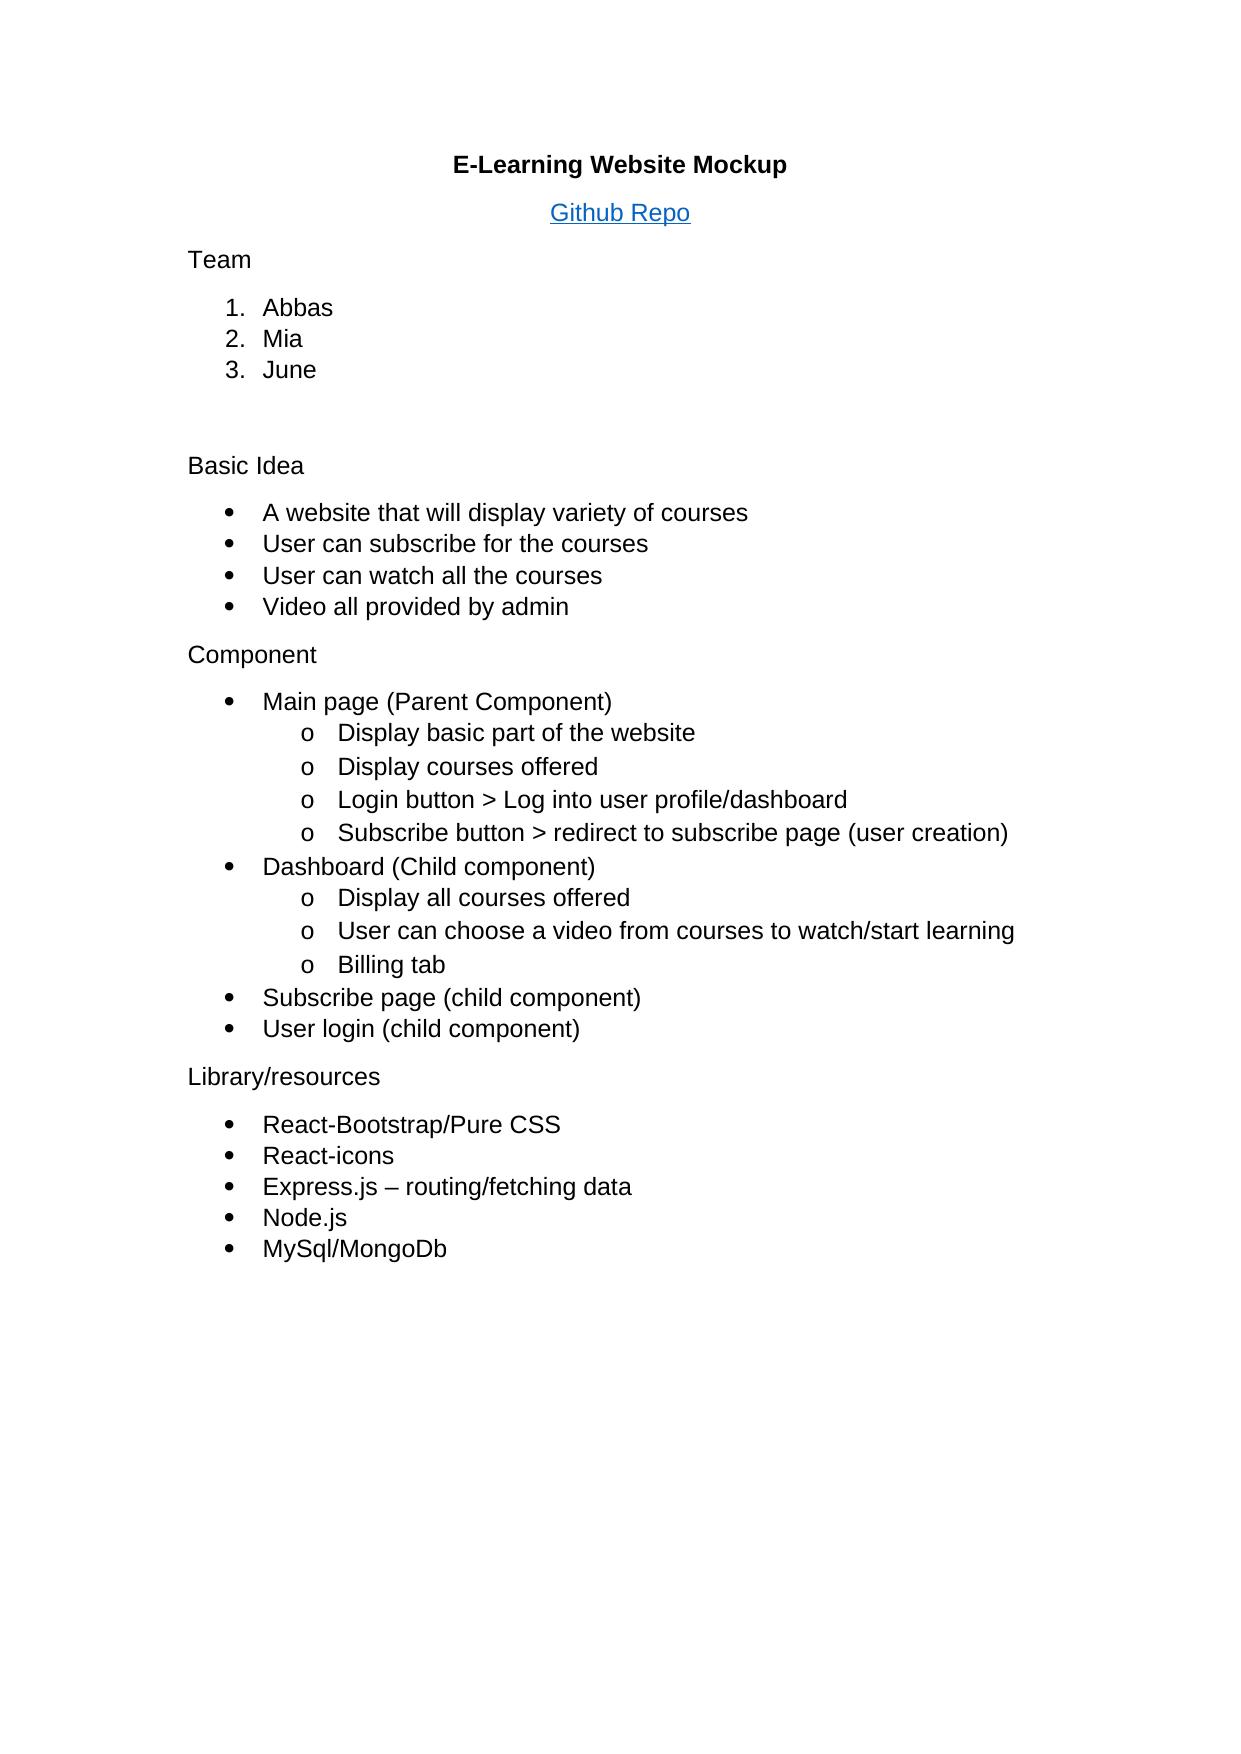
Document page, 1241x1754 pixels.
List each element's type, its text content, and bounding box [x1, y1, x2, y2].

list User login (child component) [225, 1014, 1053, 1043]
text Component [187, 639, 1053, 668]
text Team [187, 245, 1053, 274]
list Video all provided by admin [225, 592, 1053, 621]
list Node.js [225, 1203, 1053, 1232]
list MySql/MongoDb [225, 1234, 1053, 1263]
list User can watch all the courses [225, 561, 1053, 589]
list Subscribe page (child component) [225, 983, 1053, 1012]
list Express.js – routing/fetching data [225, 1172, 1053, 1201]
list Display basic part of the website [300, 718, 1053, 749]
list A website that will display variety of courses [225, 498, 1053, 527]
list React-icons [225, 1141, 1053, 1169]
list Login button > Log into user profile/dashboard [300, 785, 1053, 816]
list Mia [225, 324, 1053, 353]
list Subscribe button > redirect to subscribe page (user creation) [300, 818, 1053, 849]
text Basic Idea [187, 451, 1053, 479]
list June [225, 355, 1053, 384]
list User can subscribe for the courses [225, 529, 1053, 558]
list Display courses offered [300, 752, 1053, 783]
list React-Bootstrap/Pure CSS [225, 1109, 1053, 1138]
list Abbas [225, 293, 1053, 322]
list User can choose a video from courses to watch/start learning [300, 916, 1053, 947]
list Billing tab [300, 949, 1053, 981]
text Library/resources [187, 1062, 1053, 1091]
list Display all courses offered [300, 883, 1053, 914]
list Main page (Parent Component) [225, 687, 1053, 716]
text E-Learning Website Mockup [187, 150, 1053, 179]
text Github Repo [187, 198, 1053, 226]
list Dashboard (Child component) [225, 852, 1053, 881]
